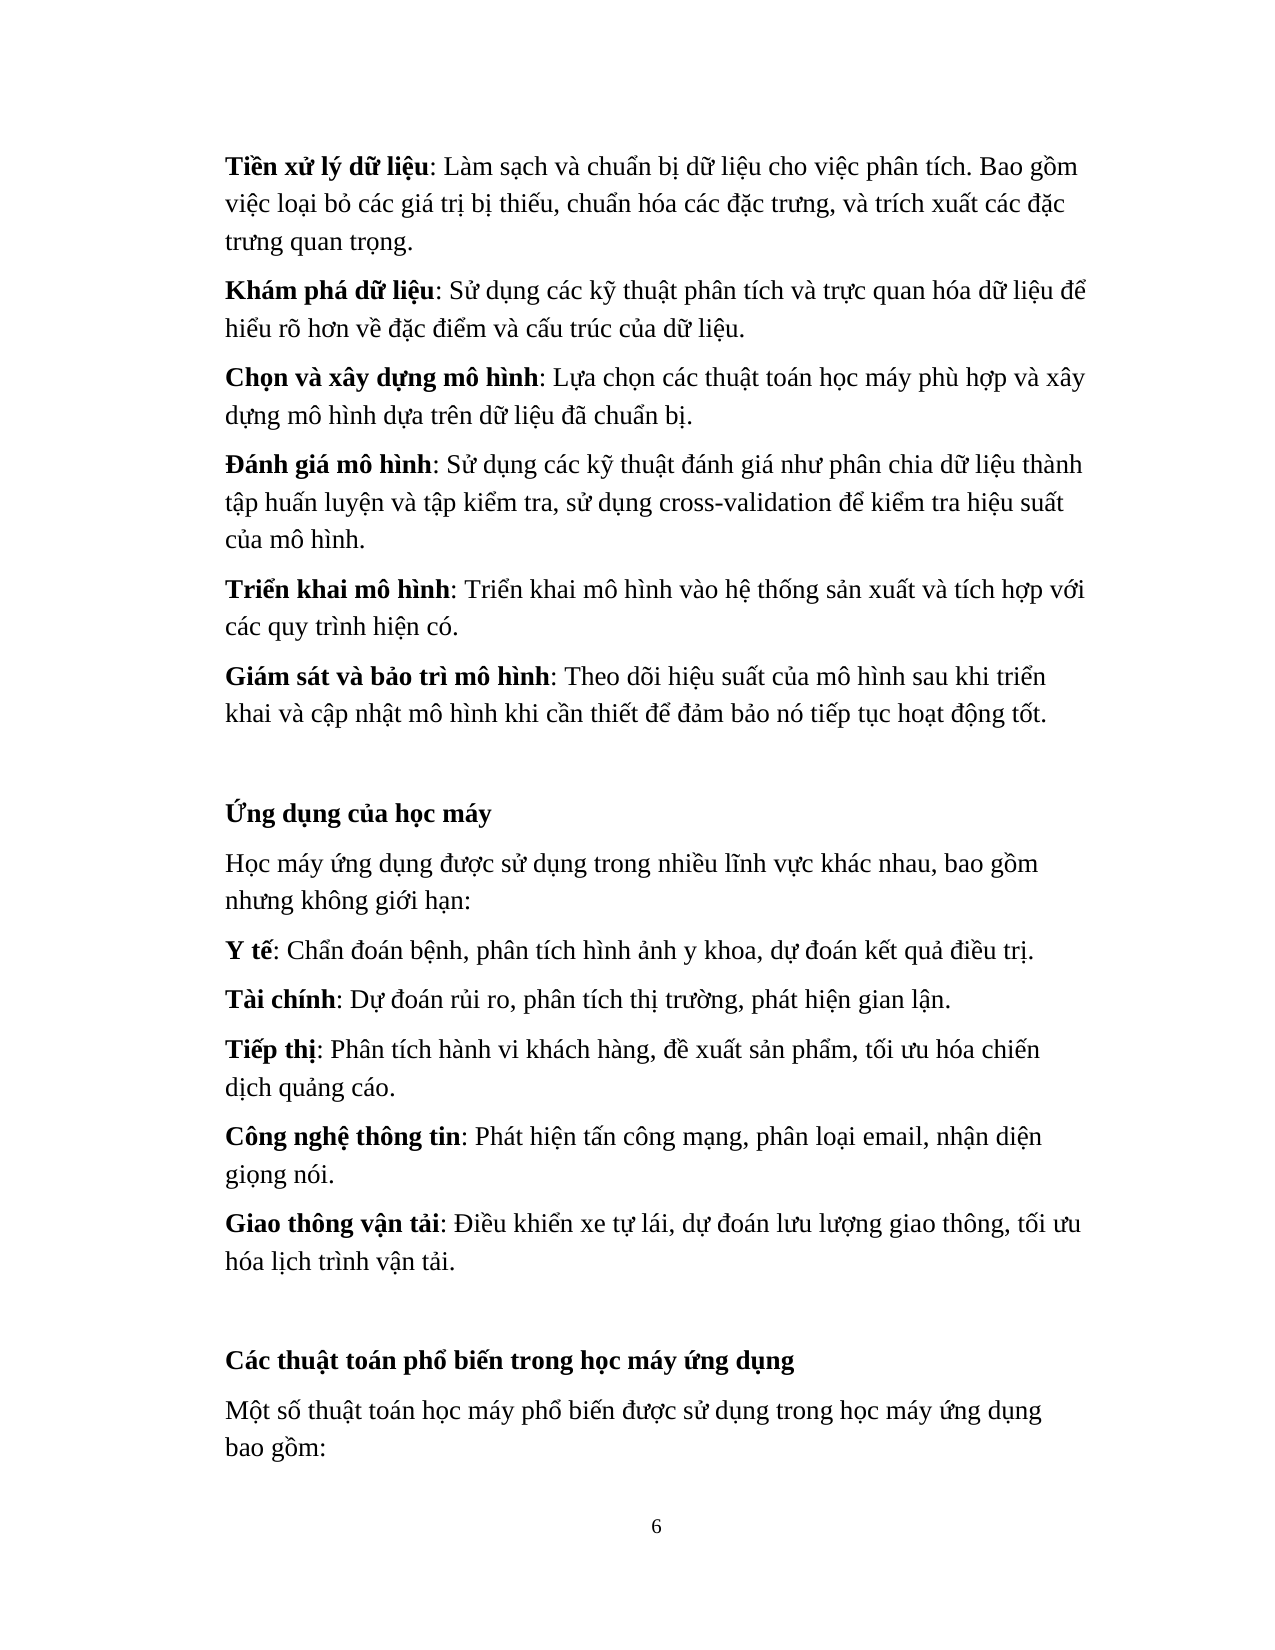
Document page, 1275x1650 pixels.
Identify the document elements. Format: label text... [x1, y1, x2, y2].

text Giao thông vận tải: Điều khiển xe tự lái, dự đoán lưu lượng giao thông, tối ưu hóa lịch trình vận tải. [225, 1207, 1088, 1276]
text Tiền xử lý dữ liệu: Làm sạch và chuẩn bị dữ liệu cho việc phân tích. Bao gồm việc loại bỏ các giá trị bị thiếu, chuẩn hóa các đặc trưng, và trích xuất các đặc trưng quan trọng. [225, 150, 1088, 256]
text Chọn và xây dựng mô hình: Lựa chọn các thuật toán học máy phù hợp và xây dựng mô hình dựa trên dữ liệu đã chuẩn bị. [225, 361, 1088, 430]
text Một số thuật toán học máy phổ biến được sử dụng trong học máy ứng dụng bao gồm: [225, 1394, 1088, 1463]
text Giám sát và bảo trì mô hình: Theo dõi hiệu suất của mô hình sau khi triển khai và cập nhật mô hình khi cần thiết để đảm bảo nó tiếp tục hoạt động tốt. [225, 660, 1088, 728]
text Y tế: Chẩn đoán bệnh, phân tích hình ảnh y khoa, dự đoán kết quả điều trị. [225, 934, 1088, 965]
text Tiếp thị: Phân tích hành vi khách hàng, đề xuất sản phẩm, tối ưu hóa chiến dịch quảng cáo. [225, 1033, 1088, 1102]
text Các thuật toán phổ biến trong học máy ứng dụng [225, 1344, 1088, 1376]
text Học máy ứng dụng được sử dụng trong nhiều lĩnh vực khác nhau, bao gồm nhưng không giới hạn: [225, 847, 1088, 915]
text Tài chính: Dự đoán rủi ro, phân tích thị trường, phát hiện gian lận. [225, 983, 1088, 1015]
text Công nghệ thông tin: Phát hiện tấn công mạng, phân loại email, nhận diện giọng nói. [225, 1120, 1088, 1189]
text Khám phá dữ liệu: Sử dụng các kỹ thuật phân tích và trực quan hóa dữ liệu để hiểu rõ hơn về đặc điểm và cấu trúc của dữ liệu. [225, 274, 1088, 343]
text Ứng dụng của học máy [225, 797, 1088, 828]
text Triển khai mô hình: Triển khai mô hình vào hệ thống sản xuất và tích hợp với các quy trình hiện có. [225, 573, 1088, 641]
text Đánh giá mô hình: Sử dụng các kỹ thuật đánh giá như phân chia dữ liệu thành tập huấn luyện và tập kiểm tra, sử dụng cross-validation để kiểm tra hiệu suất của mô hình. [225, 448, 1088, 554]
